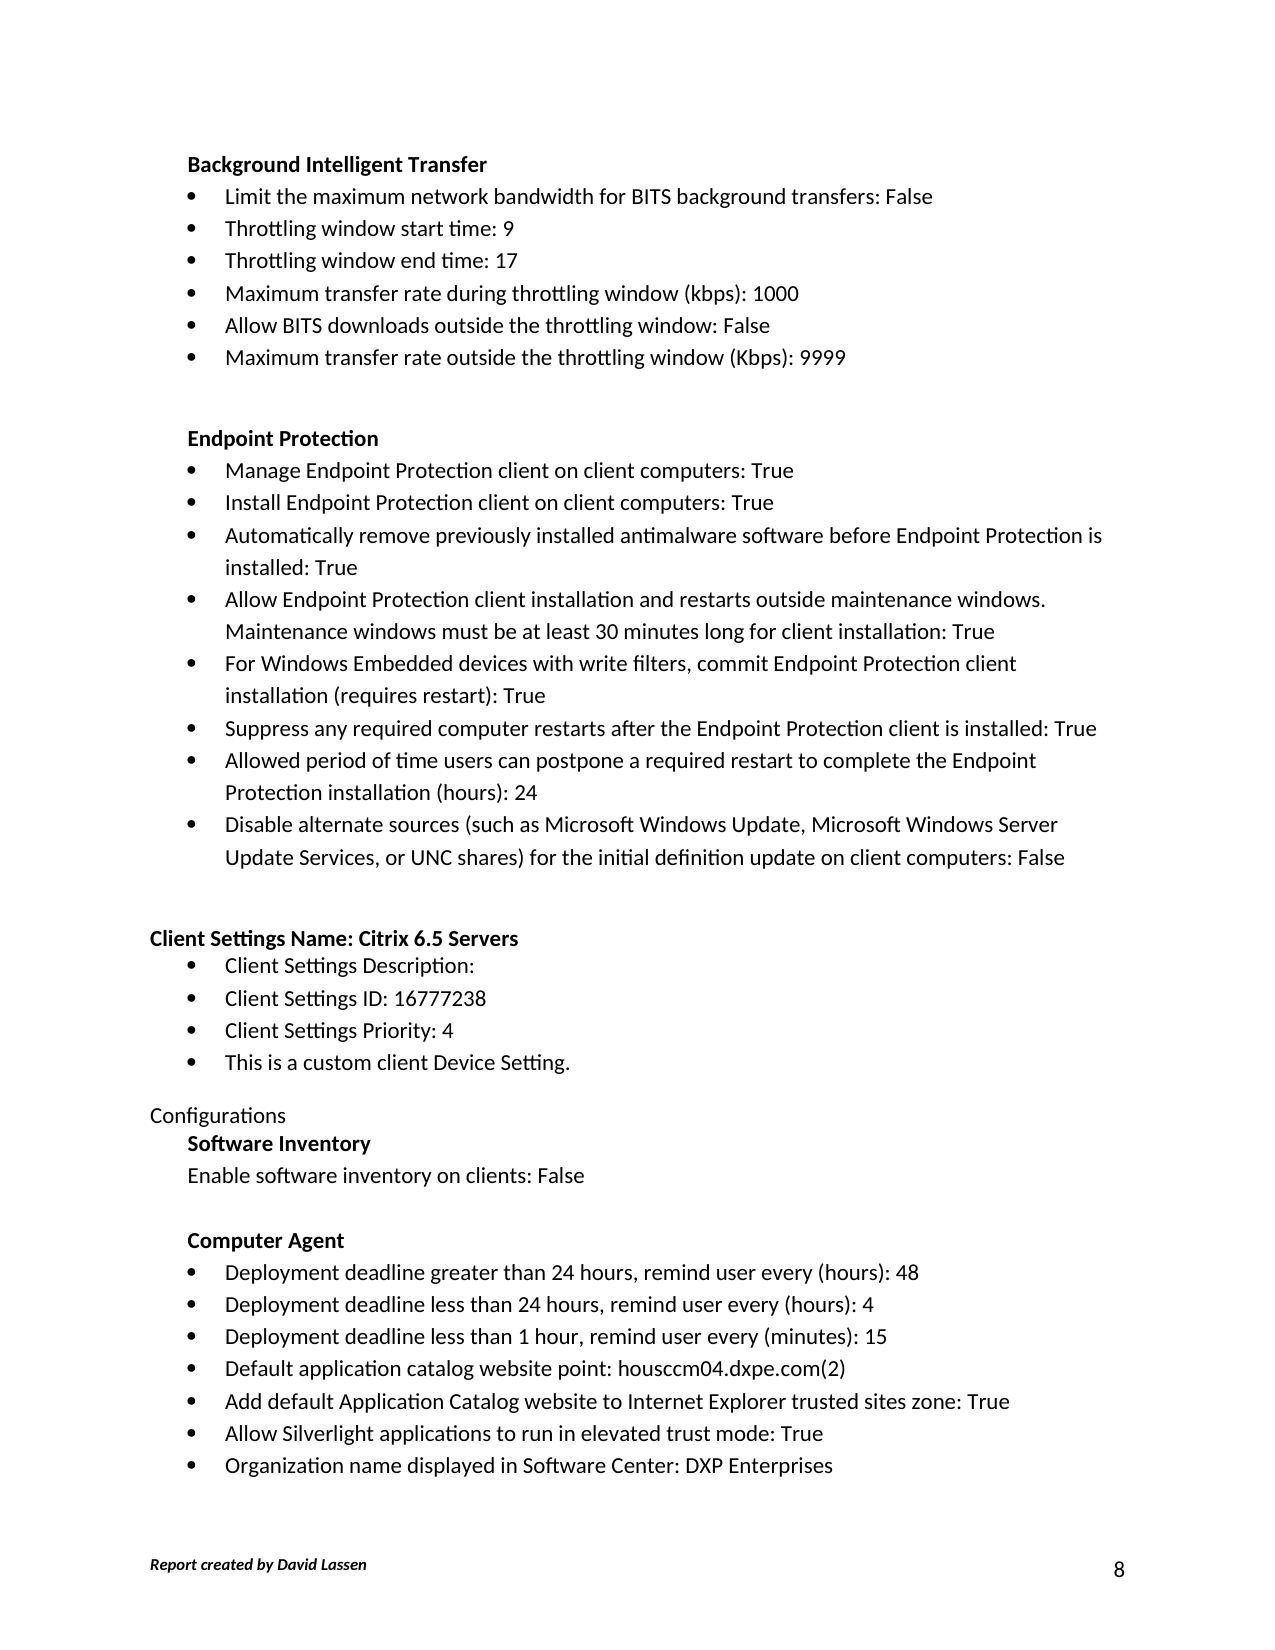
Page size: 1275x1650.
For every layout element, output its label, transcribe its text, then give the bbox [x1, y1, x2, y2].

list Add default Application Catalog website to Internet Explorer trusted sites zone: True [187, 1387, 1125, 1415]
list Allow Silverlight applications to run in elevated trust mode: True [187, 1419, 1125, 1447]
list Allowed period of time users can postpone a required restart to complete the Endpoint Protection installation (hours): 24 [187, 746, 1125, 806]
list Deployment deadline greater than 24 hours, remind user every (hours): 48 [187, 1258, 1125, 1286]
list Client Settings Priority: 4 [187, 1016, 1125, 1044]
list Client Settings Description: [187, 952, 1125, 980]
list Automatically remove previously installed antimalware software before Endpoint Protection is installed: True [187, 521, 1125, 581]
list Deployment deadline less than 1 hour, remind user every (minutes): 15 [187, 1322, 1125, 1350]
list Computer Agent [187, 1226, 1125, 1254]
list Disable alternate sources (such as Microsoft Windows Update, Microsoft Windows Server Update Services, or UNC shares) for the initial definition update on client computers: False [187, 810, 1125, 871]
list Limit the maximum network bandwidth for BITS background transfers: False [187, 182, 1125, 210]
list This is a custom client Device Setting. [187, 1048, 1125, 1076]
list Deployment deadline less than 24 hours, remind user every (hours): 4 [187, 1290, 1125, 1318]
list Default application catalog website point: housccm04.dxpe.com(2) [187, 1354, 1125, 1383]
list Endpoint Protection [187, 424, 1125, 452]
list Enable software inventory on clients: False [187, 1161, 1125, 1189]
list Maximum transfer rate outside the throttling window (Kbps): 9999 [187, 343, 1125, 371]
list Allow Endpoint Protection client installation and restarts outside maintenance windows. Maintenance windows must be at least 30 minutes long for client installation: True [187, 585, 1125, 645]
list Suppress any required computer restarts after the Endpoint Protection client is installed: True [187, 714, 1125, 742]
text Client Settings Name: Citrix 6.5 Servers [150, 924, 1125, 952]
list Background Intelligent Transfer [150, 150, 1125, 178]
list Organization name displayed in Software Center: DXP Enterprises [187, 1451, 1125, 1479]
list Throttling window start time: 9 [187, 214, 1125, 242]
list Maximum transfer rate during throttling window (kbps): 1000 [187, 279, 1125, 307]
list Throttling window end time: 17 [187, 247, 1125, 274]
list For Windows Embedded devices with write filters, commit Endpoint Protection client installation (requires restart): True [187, 649, 1125, 710]
list Install Endpoint Protection client on client computers: True [187, 488, 1125, 517]
text Configurations [150, 1101, 1125, 1129]
list Client Settings ID: 16777238 [187, 984, 1125, 1012]
list Software Inventory [187, 1129, 1125, 1157]
list Manage Endpoint Protection client on client computers: True [187, 456, 1125, 484]
list Allow BITS downloads outside the throttling window: False [187, 311, 1125, 339]
